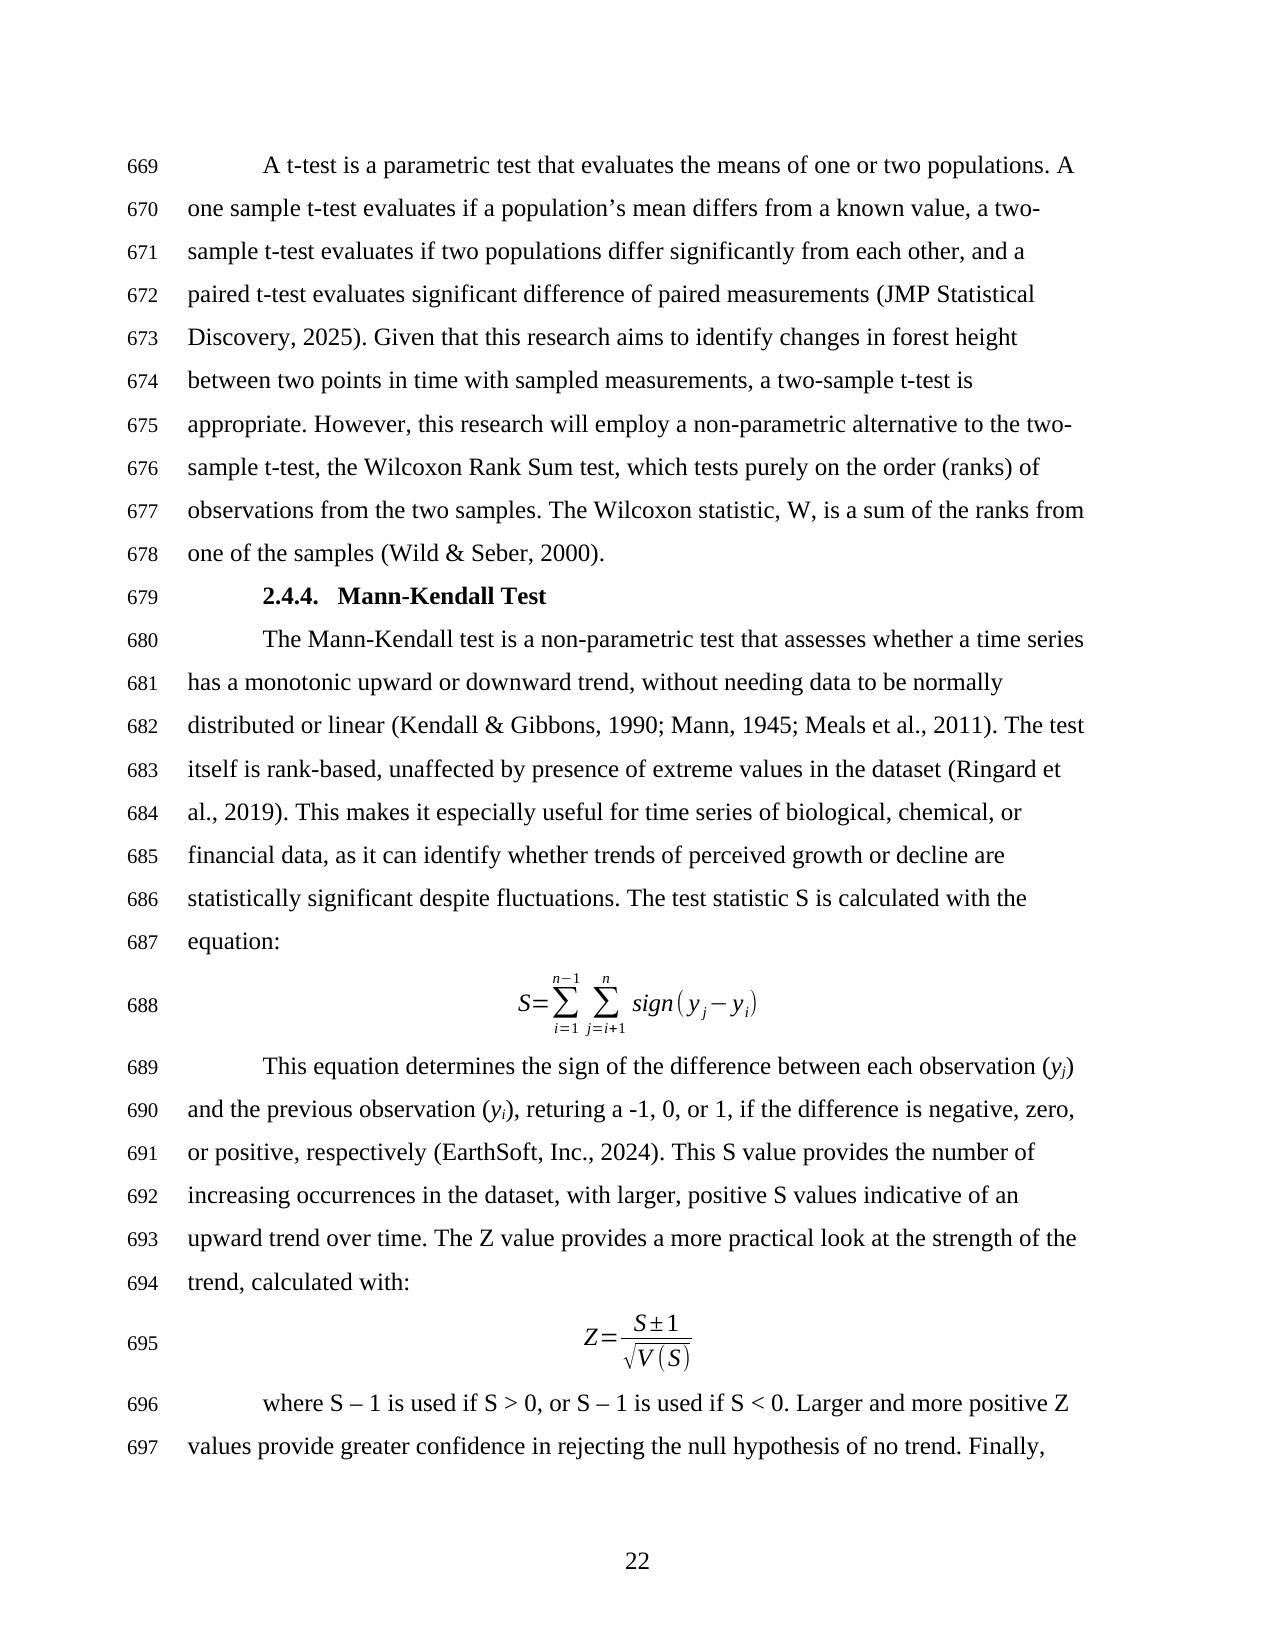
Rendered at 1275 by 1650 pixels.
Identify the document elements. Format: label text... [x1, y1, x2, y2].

text This equation determines the sign of the difference between each observation (yj) and the previous observation (yi), returing a -1, 0, or 1, if the difference is negative, zero, or positive, respectively (EarthSoft, Inc., 2024). This S value provides the number of increasing occurrences in the dataset, with larger, positive S values indicative of an upward trend over time. The Z value provides a more practical look at the strength of the trend, calculated with: [187, 1051, 1087, 1295]
text A t-test is a parametric test that evaluates the means of one or two populations. A one sample t-test evaluates if a population’s mean differs from a known value, a two-sample t-test evaluates if two populations differ significantly from each other, and a paired t-test evaluates significant difference of paired measurements (JMP Statistical Discovery, 2025). Given that this research aims to identify changes in forest height between two points in time with sampled measurements, a two-sample t-test is appropriate. However, this research will employ a non-parametric alternative to the two-sample t-test, the Wilcoxon Rank Sum test, which tests purely on the order (ranks) of observations from the two samples. The Wilcoxon statistic, W, is a sum of the ranks from one of the samples (Wild & Seber, 2000). [187, 150, 1087, 567]
list Mann-Kendall Test [262, 581, 1087, 610]
text The Mann-Kendall test is a non-parametric test that assesses whether a time series has a monotonic upward or downward trend, without needing data to be normally distributed or linear (Kendall & Gibbons, 1990; Mann, 1945; Meals et al., 2011). The test itself is rank-based, unaffected by presence of extreme values in the dataset (Ringard et al., 2019). This makes it especially useful for time series of biological, chemical, or financial data, as it can identify whether trends of perceived growth or decline are statistically significant despite fluctuations. The test statistic S is calculated with the equation: [187, 624, 1087, 955]
